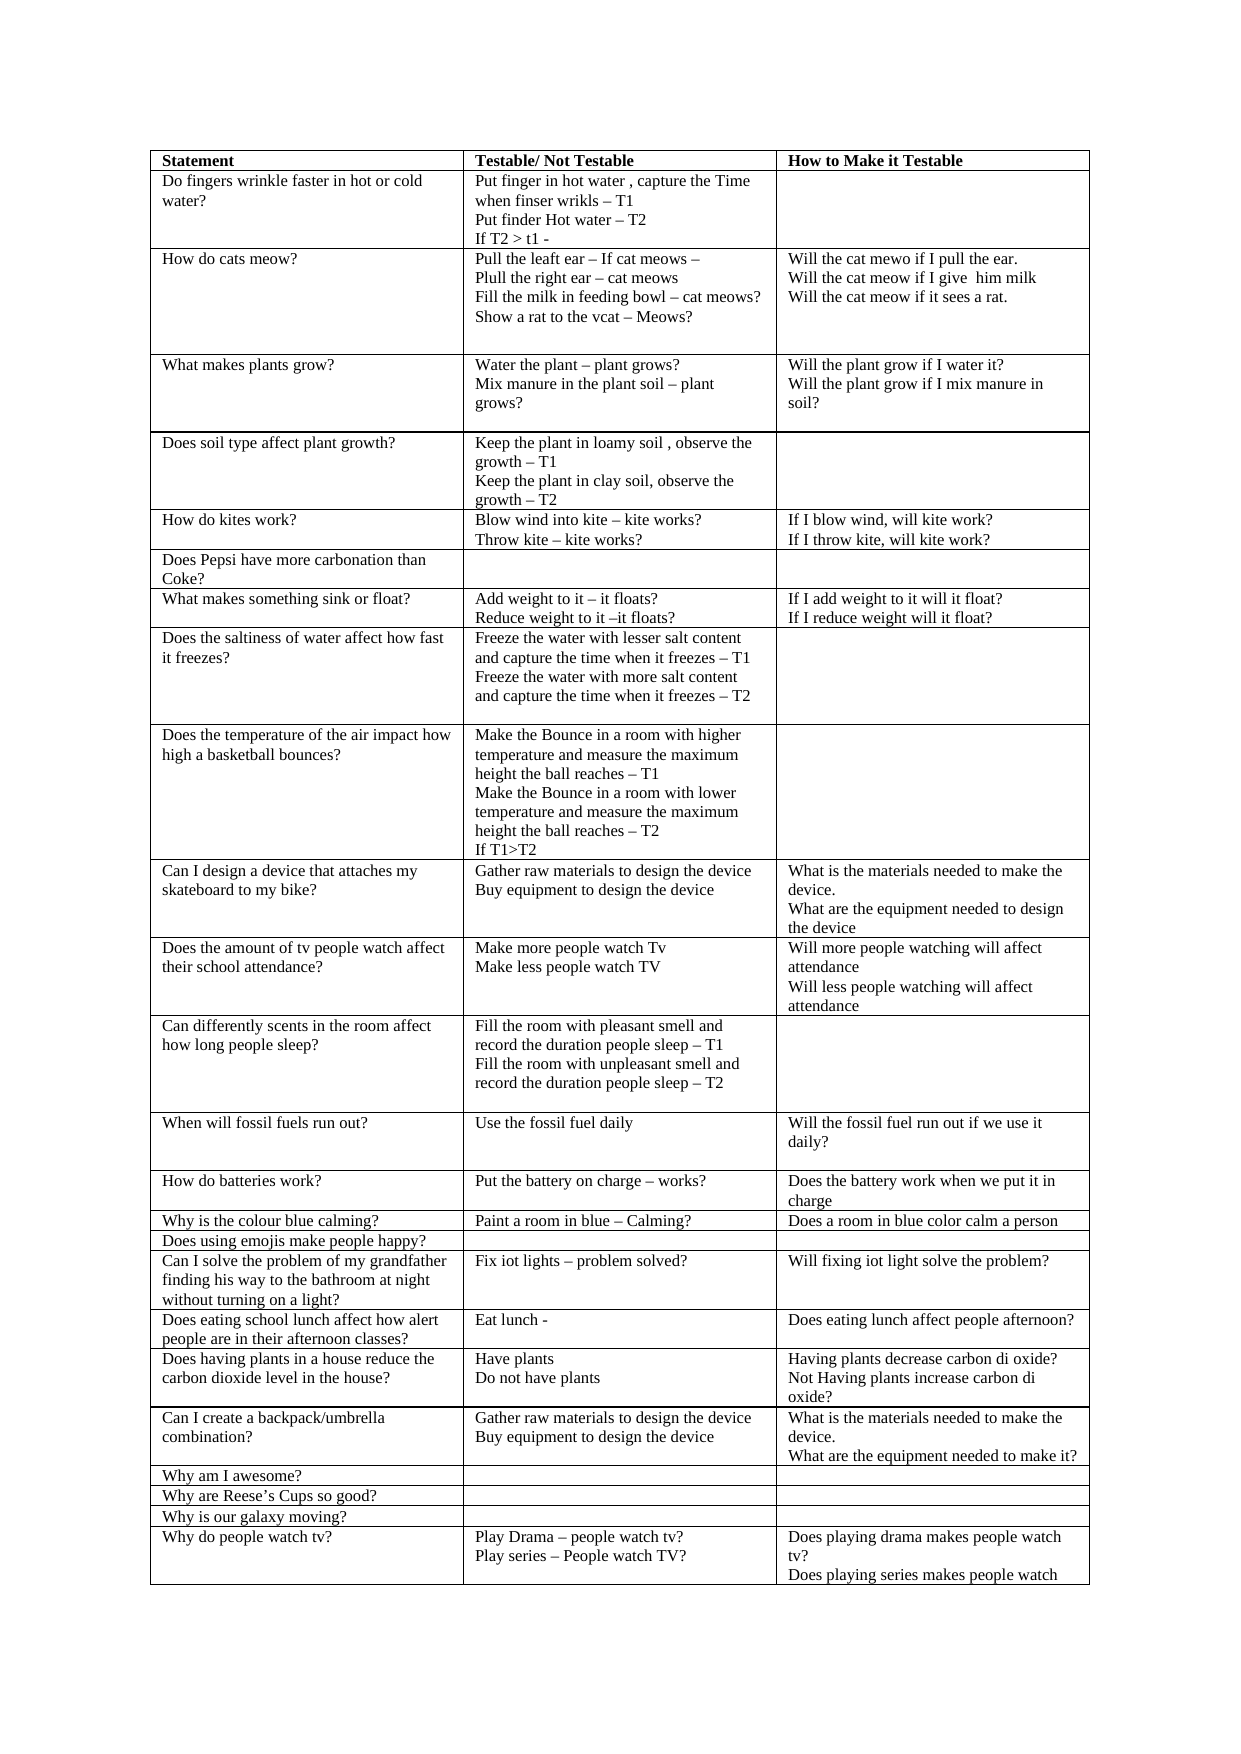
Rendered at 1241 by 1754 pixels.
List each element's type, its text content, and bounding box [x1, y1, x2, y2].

table_cell Does eating school lunch affect how alert people are in their afternoon classes? [151, 1310, 463, 1348]
table_cell [464, 1231, 776, 1250]
table_cell Does the temperature of the air impact how high a basketball bounces? [151, 725, 463, 859]
table_cell Will the plant grow if I water it? Will the plant grow if I mix manure in soil? [777, 355, 1089, 431]
table_header Statement [151, 151, 463, 170]
table_cell Can I create a backpack/umbrella combination? [151, 1408, 463, 1465]
table_cell Does eating lunch affect people afternoon? [777, 1310, 1089, 1348]
table_cell Why are Reese’s Cups so good? [151, 1486, 463, 1505]
table_cell How do kites work? [151, 510, 463, 548]
table_cell How do batteries work? [151, 1171, 463, 1209]
table_cell Eat lunch - [464, 1310, 776, 1348]
table_cell Use the fossil fuel daily [464, 1113, 776, 1170]
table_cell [151, 1527, 463, 1584]
table_cell Fill the room with pleasant smell and record the duration people sleep – T1 Fill the room with unpleasant smell and record the duration people sleep – T2 [464, 1016, 776, 1112]
table_cell When will fossil fuels run out? [151, 1113, 463, 1170]
table_cell Can I design a device that attaches my skateboard to my bike? [151, 860, 463, 937]
table_cell [777, 1506, 1089, 1526]
table_cell Put the battery on charge – works? [464, 1171, 776, 1209]
table_cell Gather raw materials to design the device Buy equipment to design the device [464, 1408, 776, 1465]
table_cell Make the Bounce in a room with higher temperature and measure the maximum height the ball reaches – T1 Make the Bounce in a room with lower temperature and measure the maximum height the ball reaches – T2 If T1>T2 [464, 725, 776, 859]
table_cell [777, 550, 1089, 588]
table_cell [777, 433, 1089, 509]
table_cell Can I solve the problem of my grandfather finding his way to the bathroom at night without turning on a light? [151, 1251, 463, 1308]
table_cell Does a room in blue color calm a person [777, 1211, 1089, 1230]
table_cell [777, 1486, 1089, 1505]
table_cell What makes plants grow? [151, 355, 463, 431]
table_cell Why am I awesome? [151, 1466, 463, 1485]
table_cell Does the battery work when we put it in charge [777, 1171, 1089, 1209]
table_cell [777, 1466, 1089, 1485]
table_cell [777, 1016, 1089, 1112]
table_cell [777, 1527, 1089, 1584]
table_cell Add weight to it – it floats? Reduce weight to it –it floats? [464, 589, 776, 627]
table_cell Do fingers wrinkle faster in hot or cold water? [151, 171, 463, 248]
table_cell [464, 1466, 776, 1485]
table_cell Put finger in hot water , capture the Time when finser wrikls – T1 Put finder Hot water – T2 If T2 > t1 - [464, 171, 776, 248]
table_cell Does the saltiness of water affect how fast it freezes? [151, 628, 463, 724]
table_cell Will the cat mewo if I pull the ear. Will the cat meow if I give him milk Will the cat meow if it sees a rat. [777, 249, 1089, 354]
table_cell Pull the leaft ear – If cat meows – Plull the right ear – cat meows Fill the milk in feeding bowl – cat meows? Show a rat to the vcat – Meows? [464, 249, 776, 354]
table_cell [464, 1506, 776, 1526]
table_cell Keep the plant in loamy soil , observe the growth – T1 Keep the plant in clay soil, observe the growth – T2 [464, 433, 776, 509]
table_cell If I add weight to it will it float? If I reduce weight will it float? [777, 589, 1089, 627]
table_cell Why is our galaxy moving? [151, 1506, 463, 1526]
table_cell [777, 1231, 1089, 1250]
table_cell Fix iot lights – problem solved? [464, 1251, 776, 1308]
table_cell Does the amount of tv people watch affect their school attendance? [151, 938, 463, 1015]
table_cell What is the materials needed to make the device. What are the equipment needed to design the device [777, 860, 1089, 937]
table_cell What is the materials needed to make the device. What are the equipment needed to make it? [777, 1408, 1089, 1465]
table_cell Have plants Do not have plants [464, 1349, 776, 1406]
table_cell [464, 550, 776, 588]
table_cell Will fixing iot light solve the problem? [777, 1251, 1089, 1308]
table_cell Does Pepsi have more carbonation than Coke? [151, 550, 463, 588]
table_cell Water the plant – plant grows? Mix manure in the plant soil – plant grows? [464, 355, 776, 431]
table_cell [777, 628, 1089, 724]
table_cell Will more people watching will affect attendance Will less people watching will affect attendance [777, 938, 1089, 1015]
table_cell [777, 725, 1089, 859]
table_cell [464, 1486, 776, 1505]
table_cell How do cats meow? [151, 249, 463, 354]
table_header How to Make it Testable [777, 151, 1089, 170]
table_cell Freeze the water with lesser salt content and capture the time when it freezes – T1 Freeze the water with more salt content and capture the time when it freezes – T2 [464, 628, 776, 724]
table_cell Does having plants in a house reduce the carbon dioxide level in the house? [151, 1349, 463, 1406]
table_cell Does soil type affect plant growth? [151, 433, 463, 509]
table_cell Why is the colour blue calming? [151, 1211, 463, 1230]
table_cell Will the fossil fuel run out if we use it daily? [777, 1113, 1089, 1170]
table_cell Make more people watch Tv Make less people watch TV [464, 938, 776, 1015]
table_cell Having plants decrease carbon di oxide? Not Having plants increase carbon di oxide? [777, 1349, 1089, 1406]
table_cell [464, 1527, 776, 1584]
table_cell If I blow wind, will kite work? If I throw kite, will kite work? [777, 510, 1089, 548]
table_header Testable/ Not Testable [464, 151, 776, 170]
table_cell Does using emojis make people happy? [151, 1231, 463, 1250]
table_cell Can differently scents in the room affect how long people sleep? [151, 1016, 463, 1112]
table_cell What makes something sink or float? [151, 589, 463, 627]
table_cell Blow wind into kite – kite works? Throw kite – kite works? [464, 510, 776, 548]
table_cell Paint a room in blue – Calming? [464, 1211, 776, 1230]
table_cell [777, 171, 1089, 248]
table_cell Gather raw materials to design the device Buy equipment to design the device [464, 860, 776, 937]
